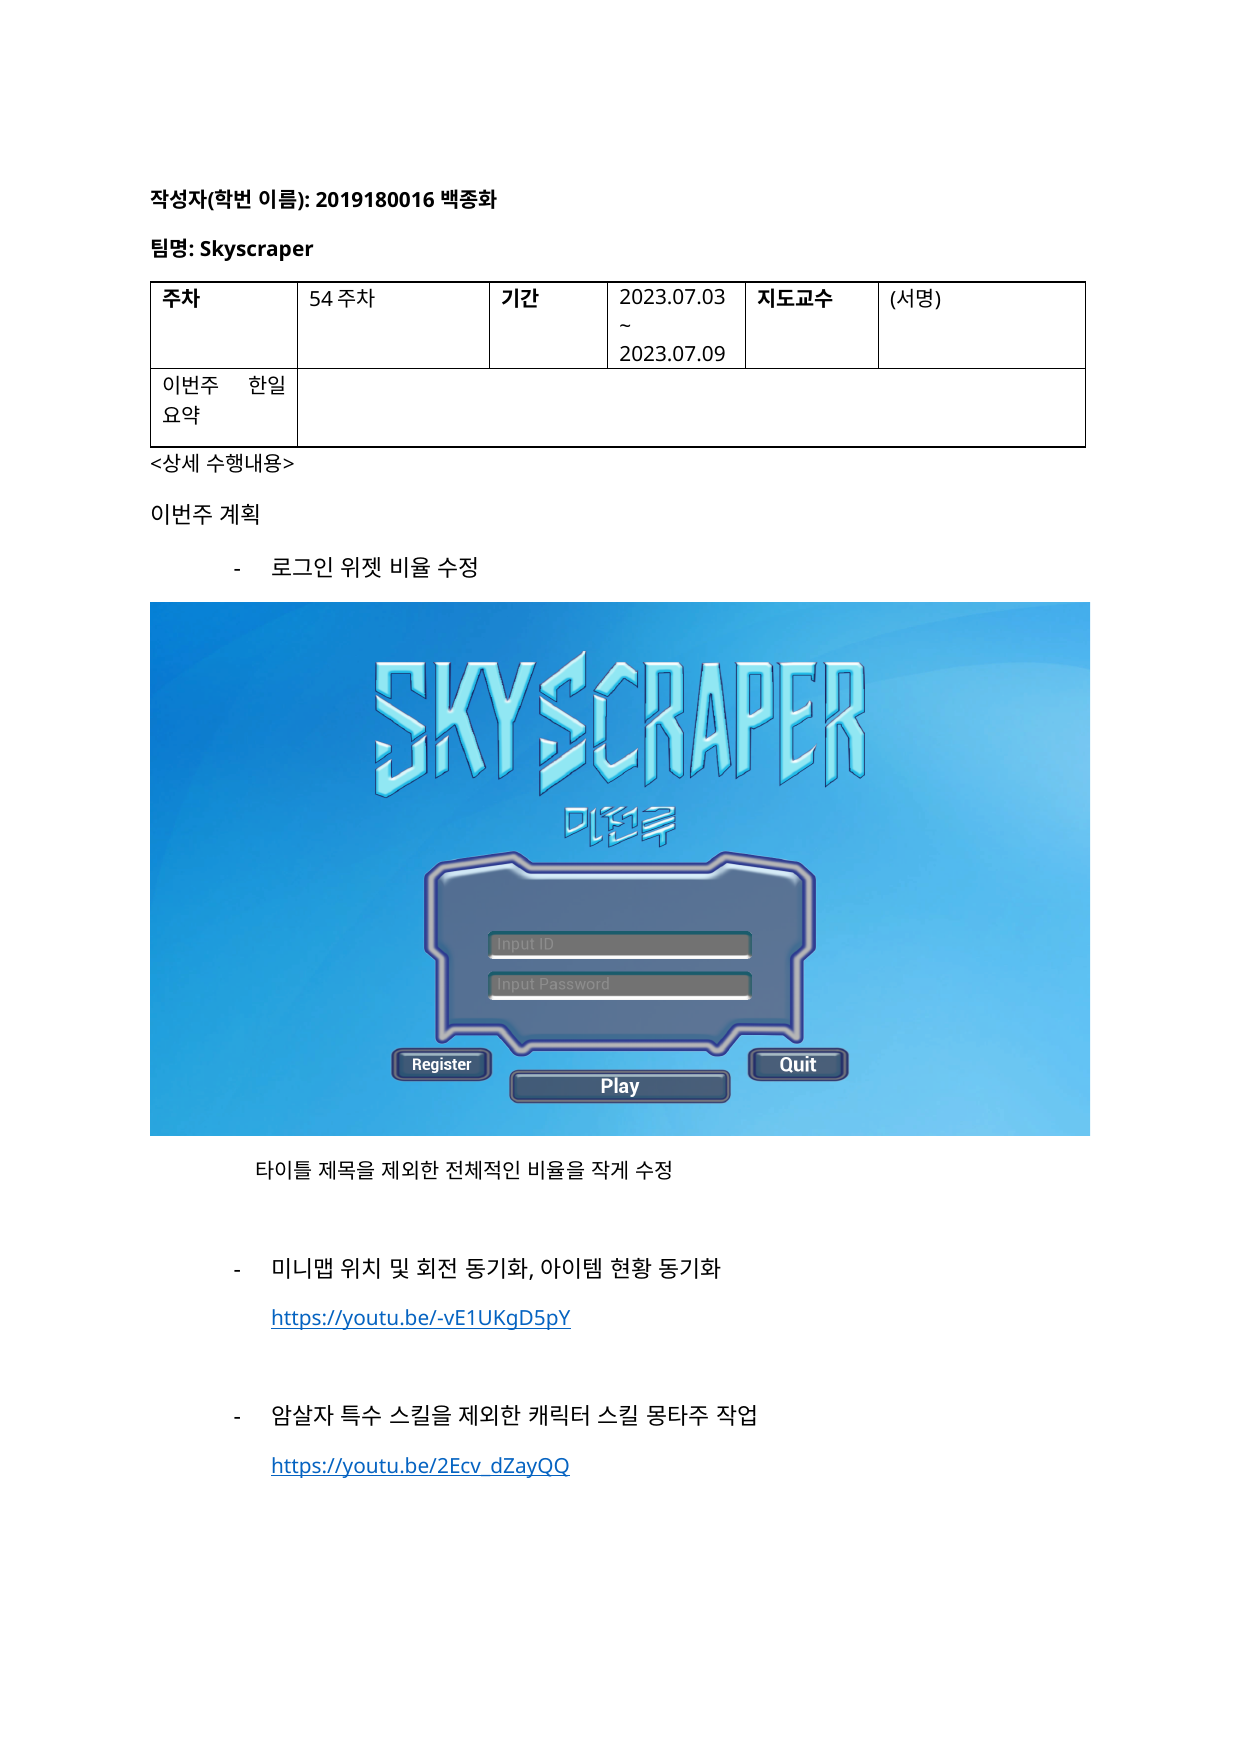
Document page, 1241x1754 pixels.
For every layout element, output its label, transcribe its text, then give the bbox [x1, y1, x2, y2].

table_header 2023.07.03~ 2023.07.09 [608, 283, 745, 368]
text 타이틀 제목을 제외한 전체적인 비율을 작게 수정 [150, 1154, 1090, 1184]
text <상세 수행내용> [150, 447, 1090, 478]
table_header 주차 [151, 283, 297, 368]
table_cell 이번주 한일 요약 [151, 369, 297, 446]
table_cell [298, 369, 1085, 446]
text 이번주 계획 [150, 497, 1090, 530]
list 암살자 특수 스킬을 제외한 캐릭터 스킬 몽타주 작업 [233, 1398, 1090, 1431]
list https://youtu.be/-vE1UKgD5pY [271, 1303, 1090, 1332]
table_header 지도교수 [746, 283, 878, 368]
table_header (서명) [879, 283, 1085, 368]
list 미니맵 위치 및 회전 동기화, 아이템 현황 동기화 [233, 1251, 1090, 1284]
table_header 54주차 [298, 283, 489, 368]
picture [150, 602, 1091, 1136]
list 로그인 위젯 비율 수정 [233, 549, 1090, 583]
list https://youtu.be/2Ecv_dZayQQ [271, 1451, 1090, 1479]
table_header 기간 [490, 283, 607, 368]
